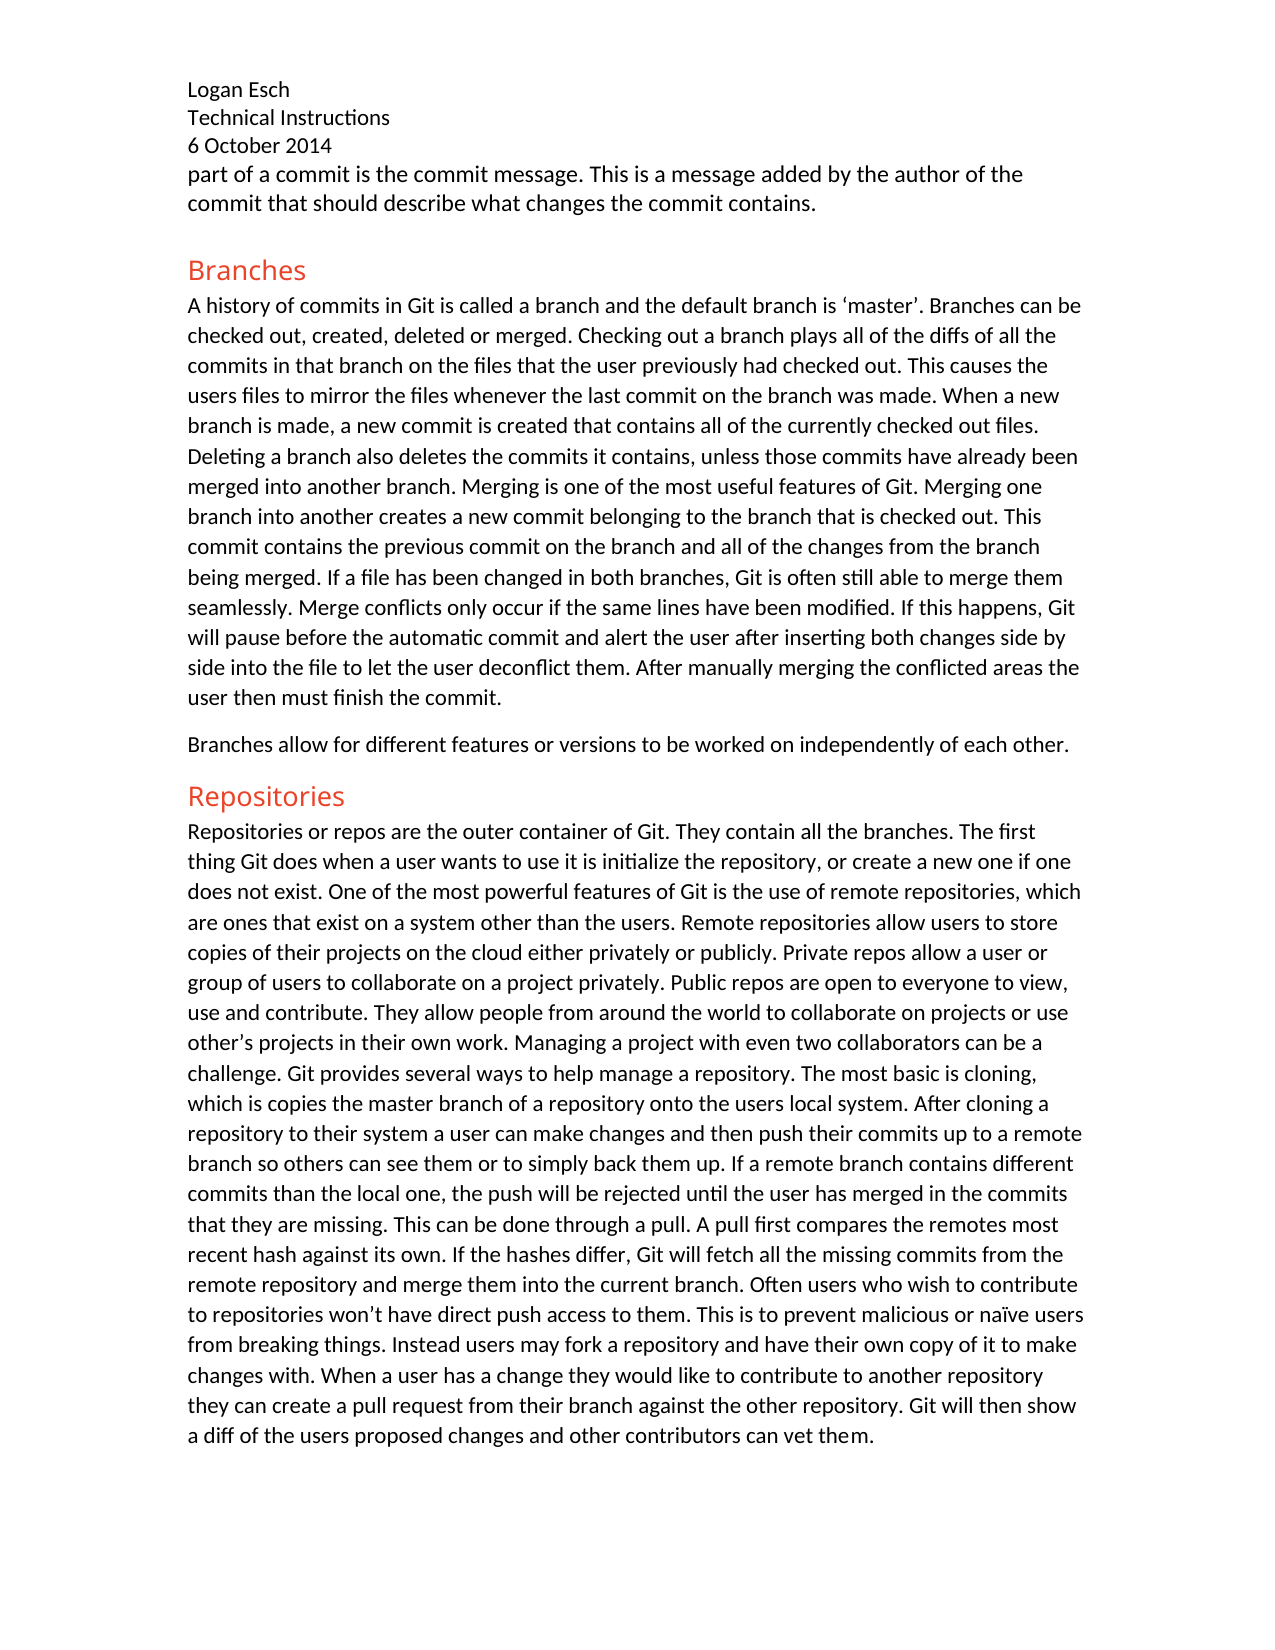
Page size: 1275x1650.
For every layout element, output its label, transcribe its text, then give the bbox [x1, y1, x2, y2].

text Repositories or repos are the outer container of Git. They contain all the branches. The first thing Git does when a user wants to use it is initialize the repository, or create a new one if one does not exist. One of the most powerful features of Git is the use of remote repositories, which are ones that exist on a system other than the users. Remote repositories allow users to store copies of their projects on the cloud either privately or publicly. Private repos allow a user or group of users to collaborate on a project privately. Public repos are open to everyone to view, use and contribute. They allow people from around the world to collaborate on projects or use other’s projects in their own work. Managing a project with even two collaborators can be a challenge. Git provides several ways to help manage a repository. The most basic is cloning, which is copies the master branch of a repository onto the users local system. After cloning a repository to their system a user can make changes and then push their commits up to a remote branch so others can see them or to simply back them up. If a remote branch contains different commits than the local one, the push will be rejected until the user has merged in the commits that they are missing. This can be done through a pull. A pull first compares the remotes most recent hash against its own. If the hashes differ, Git will fetch all the missing commits from the remote repository and merge them into the current branch. Often users who wish to contribute to repositories won’t have direct push access to them. This is to prevent malicious or naïve users from breaking things. Instead users may fork a repository and have their own copy of it to make changes with. When a user has a change they would like to contribute to another repository they can create a pull request from their branch against the other repository. Git will then show a diff of the users proposed changes and other contributors can vet them. [187, 817, 1087, 1449]
subtitle Branches [187, 251, 1087, 288]
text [187, 159, 1087, 218]
subtitle Repositories [187, 777, 1087, 814]
text A history of commits in Git is called a branch and the default branch is ‘master’. Branches can be checked out, created, deleted or merged. Checking out a branch plays all of the diffs of all the commits in that branch on the files that the user previously had checked out. This causes the users files to mirror the files whenever the last commit on the branch was made. When a new branch is made, a new commit is created that contains all of the currently checked out files. Deleting a branch also deletes the commits it contains, unless those commits have already been merged into another branch. Merging is one of the most useful features of Git. Merging one branch into another creates a new commit belonging to the branch that is checked out. This commit contains the previous commit on the branch and all of the changes from the branch being merged. If a file has been changed in both branches, Git is often still able to merge them seamlessly. Merge conflicts only occur if the same lines have been modified. If this happens, Git will pause before the automatic commit and alert the user after inserting both changes side by side into the file to let the user deconflict them. After manually merging the conflicted areas the user then must finish the commit. [187, 291, 1087, 712]
text Branches allow for different features or versions to be worked on independently of each other. [187, 730, 1087, 758]
